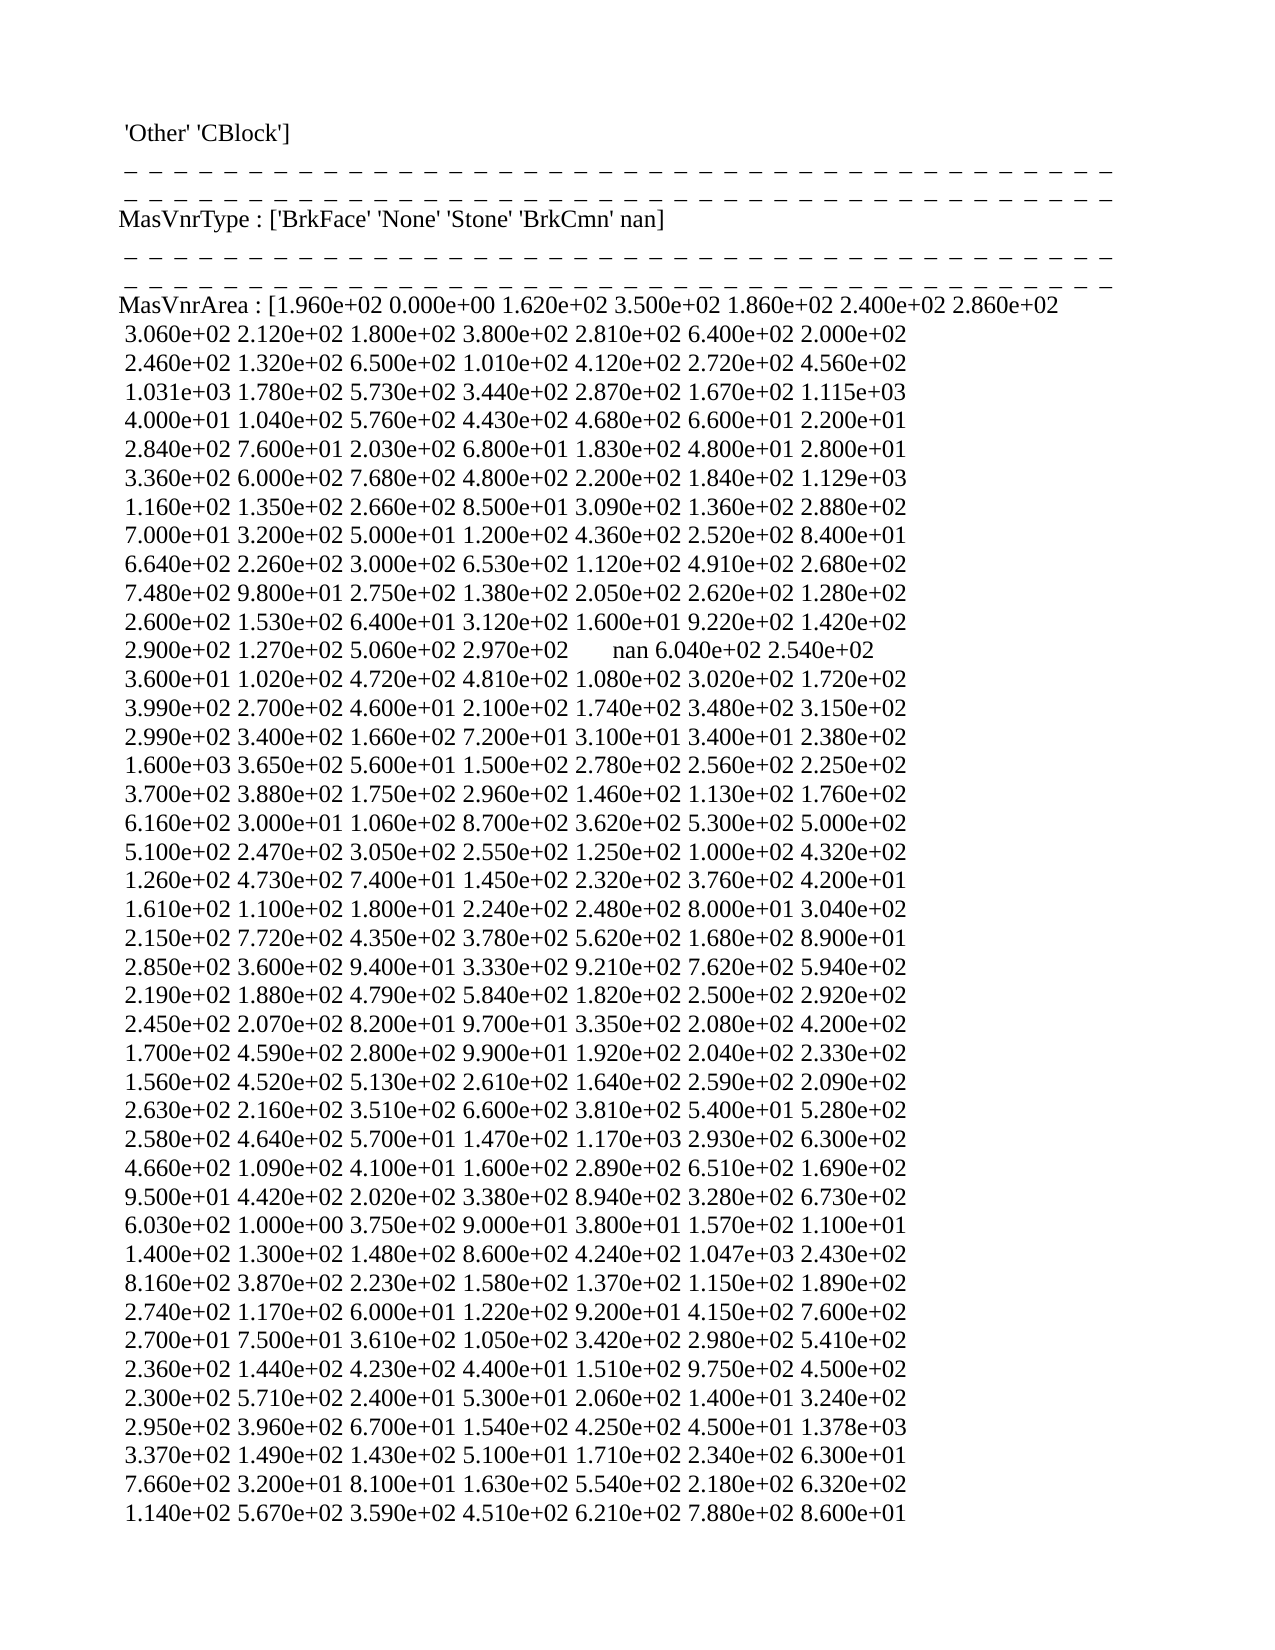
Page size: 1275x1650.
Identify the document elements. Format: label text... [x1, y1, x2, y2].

text 5.100e+02 2.470e+02 3.050e+02 2.550e+02 1.250e+02 1.000e+02 4.320e+02 [118, 837, 1157, 866]
text 1.140e+02 5.670e+02 3.590e+02 4.510e+02 6.210e+02 7.880e+02 8.600e+01 [118, 1498, 1157, 1527]
text 3.360e+02 6.000e+02 7.680e+02 4.800e+02 2.200e+02 1.840e+02 1.129e+03 [118, 463, 1157, 492]
text 2.360e+02 1.440e+02 4.230e+02 4.400e+01 1.510e+02 9.750e+02 4.500e+02 [118, 1354, 1157, 1383]
text 6.640e+02 2.260e+02 3.000e+02 6.530e+02 1.120e+02 4.910e+02 2.680e+02 [118, 549, 1157, 578]
text MasVnrArea : [1.960e+02 0.000e+00 1.620e+02 3.500e+02 1.860e+02 2.400e+02 2.860e+02 [118, 291, 1157, 319]
text 1.260e+02 4.730e+02 7.400e+01 1.450e+02 2.320e+02 3.760e+02 4.200e+01 [118, 866, 1157, 894]
text 4.660e+02 1.090e+02 4.100e+01 1.600e+02 2.890e+02 6.510e+02 1.690e+02 [118, 1153, 1157, 1182]
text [118, 147, 1157, 176]
text 2.300e+02 5.710e+02 2.400e+01 5.300e+01 2.060e+02 1.400e+01 3.240e+02 [118, 1383, 1157, 1412]
text 1.600e+03 3.650e+02 5.600e+01 1.500e+02 2.780e+02 2.560e+02 2.250e+02 [118, 751, 1157, 779]
text 2.950e+02 3.960e+02 6.700e+01 1.540e+02 4.250e+02 4.500e+01 1.378e+03 [118, 1412, 1157, 1441]
text 8.160e+02 3.870e+02 2.230e+02 1.580e+02 1.370e+02 1.150e+02 1.890e+02 [118, 1268, 1157, 1297]
text 9.500e+01 4.420e+02 2.020e+02 3.380e+02 8.940e+02 3.280e+02 6.730e+02 [118, 1182, 1157, 1211]
text 1.031e+03 1.780e+02 5.730e+02 3.440e+02 2.870e+02 1.670e+02 1.115e+03 [118, 377, 1157, 406]
text 1.400e+02 1.300e+02 1.480e+02 8.600e+02 4.240e+02 1.047e+03 2.430e+02 [118, 1239, 1157, 1268]
text 3.370e+02 1.490e+02 1.430e+02 5.100e+01 1.710e+02 2.340e+02 6.300e+01 [118, 1441, 1157, 1469]
text 2.900e+02 1.270e+02 5.060e+02 2.970e+02 nan 6.040e+02 2.540e+02 [118, 636, 1157, 664]
text 2.990e+02 3.400e+02 1.660e+02 7.200e+01 3.100e+01 3.400e+01 2.380e+02 [118, 722, 1157, 751]
text 2.740e+02 1.170e+02 6.000e+01 1.220e+02 9.200e+01 4.150e+02 7.600e+02 [118, 1297, 1157, 1326]
text 1.560e+02 4.520e+02 5.130e+02 2.610e+02 1.640e+02 2.590e+02 2.090e+02 [118, 1067, 1157, 1096]
text 7.480e+02 9.800e+01 2.750e+02 1.380e+02 2.050e+02 2.620e+02 1.280e+02 [118, 578, 1157, 607]
text 6.160e+02 3.000e+01 1.060e+02 8.700e+02 3.620e+02 5.300e+02 5.000e+02 [118, 808, 1157, 837]
text 3.600e+01 1.020e+02 4.720e+02 4.810e+02 1.080e+02 3.020e+02 1.720e+02 [118, 664, 1157, 693]
text 3.990e+02 2.700e+02 4.600e+01 2.100e+02 1.740e+02 3.480e+02 3.150e+02 [118, 693, 1157, 722]
text _ _ _ _ _ _ _ _ _ _ _ _ _ _ _ _ _ _ _ _ _ _ _ _ _ _ _ _ _ _ _ _ _ _ _ _ _ _ _ _ [118, 233, 1157, 262]
text 2.460e+02 1.320e+02 6.500e+02 1.010e+02 4.120e+02 2.720e+02 4.560e+02 [118, 348, 1157, 377]
text 2.700e+01 7.500e+01 3.610e+02 1.050e+02 3.420e+02 2.980e+02 5.410e+02 [118, 1326, 1157, 1354]
text MasVnrType : ['BrkFace' 'None' 'Stone' 'BrkCmn' nan] [118, 204, 1157, 233]
text 2.190e+02 1.880e+02 4.790e+02 5.840e+02 1.820e+02 2.500e+02 2.920e+02 [118, 981, 1157, 1009]
text 3.060e+02 2.120e+02 1.800e+02 3.800e+02 2.810e+02 6.400e+02 2.000e+02 [118, 319, 1157, 348]
text 2.600e+02 1.530e+02 6.400e+01 3.120e+02 1.600e+01 9.220e+02 1.420e+02 [118, 607, 1157, 636]
text 1.700e+02 4.590e+02 2.800e+02 9.900e+01 1.920e+02 2.040e+02 2.330e+02 [118, 1038, 1157, 1067]
text 2.580e+02 4.640e+02 5.700e+01 1.470e+02 1.170e+03 2.930e+02 6.300e+02 [118, 1124, 1157, 1153]
text 7.660e+02 3.200e+01 8.100e+01 1.630e+02 5.540e+02 2.180e+02 6.320e+02 [118, 1469, 1157, 1498]
text 2.450e+02 2.070e+02 8.200e+01 9.700e+01 3.350e+02 2.080e+02 4.200e+02 [118, 1009, 1157, 1038]
text 2.840e+02 7.600e+01 2.030e+02 6.800e+01 1.830e+02 4.800e+01 2.800e+01 [118, 434, 1157, 463]
text 2.630e+02 2.160e+02 3.510e+02 6.600e+02 3.810e+02 5.400e+01 5.280e+02 [118, 1096, 1157, 1124]
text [118, 176, 1157, 204]
text 1.610e+02 1.100e+02 1.800e+01 2.240e+02 2.480e+02 8.000e+01 3.040e+02 [118, 894, 1157, 923]
text _ _ _ _ _ _ _ _ _ _ _ _ _ _ _ _ _ _ _ _ _ _ _ _ _ _ _ _ _ _ _ _ _ _ _ _ _ _ _ _ [118, 262, 1157, 291]
text 3.700e+02 3.880e+02 1.750e+02 2.960e+02 1.460e+02 1.130e+02 1.760e+02 [118, 779, 1157, 808]
text 7.000e+01 3.200e+02 5.000e+01 1.200e+02 4.360e+02 2.520e+02 8.400e+01 [118, 521, 1157, 549]
text 2.150e+02 7.720e+02 4.350e+02 3.780e+02 5.620e+02 1.680e+02 8.900e+01 [118, 923, 1157, 952]
text 1.160e+02 1.350e+02 2.660e+02 8.500e+01 3.090e+02 1.360e+02 2.880e+02 [118, 492, 1157, 521]
text 'Other' 'CBlock'] [118, 118, 1157, 147]
text 6.030e+02 1.000e+00 3.750e+02 9.000e+01 3.800e+01 1.570e+02 1.100e+01 [118, 1211, 1157, 1239]
text 2.850e+02 3.600e+02 9.400e+01 3.330e+02 9.210e+02 7.620e+02 5.940e+02 [118, 952, 1157, 981]
text 4.000e+01 1.040e+02 5.760e+02 4.430e+02 4.680e+02 6.600e+01 2.200e+01 [118, 406, 1157, 434]
